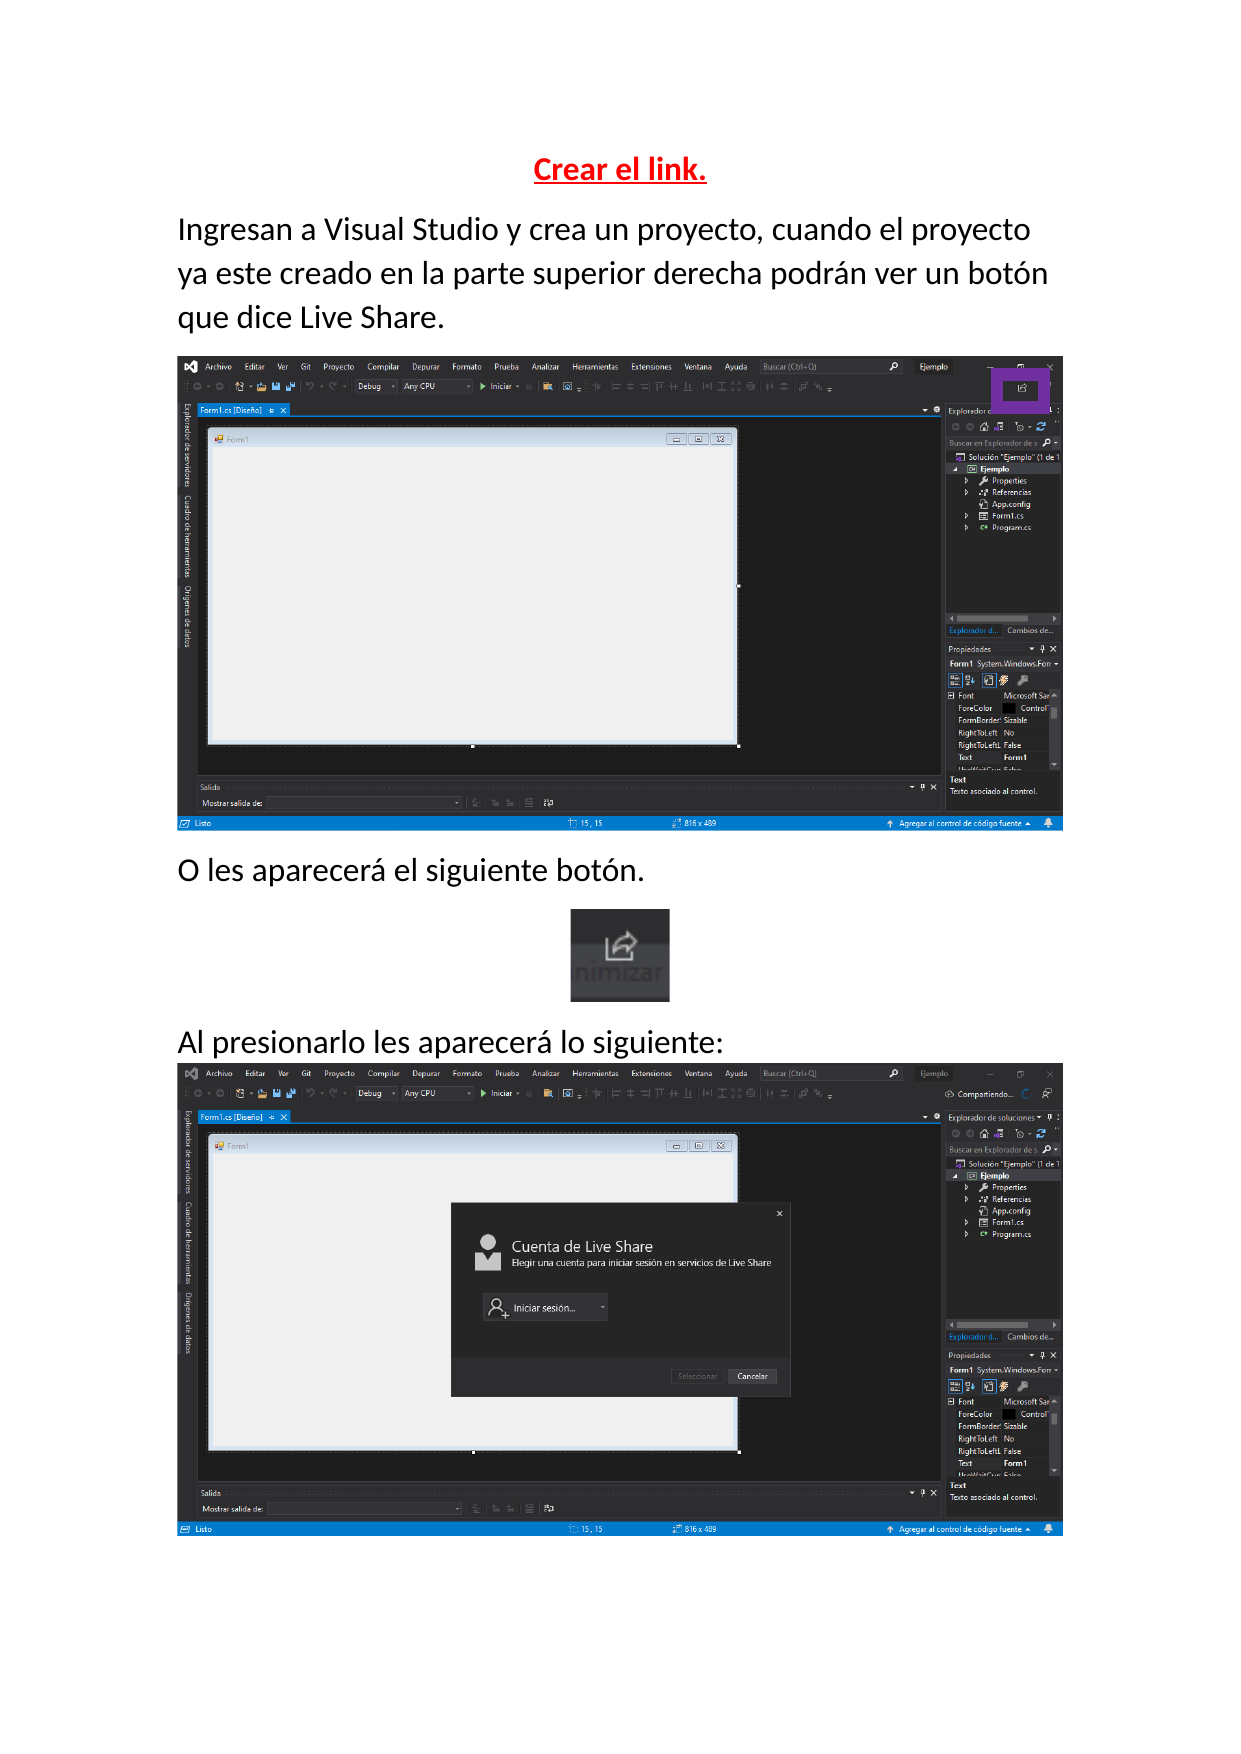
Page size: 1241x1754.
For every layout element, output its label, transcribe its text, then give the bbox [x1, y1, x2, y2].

text Crear el link. [177, 148, 1063, 188]
text Al presionarlo les aparecerá lo siguiente: [177, 1021, 1063, 1063]
text Ingresan a Visual Studio y crea un proyecto, cuando el proyecto ya este creado en la parte superior derecha podrán ver un botón que dice Live Share. [177, 208, 1063, 337]
text O les aparecerá el siguiente botón. [177, 849, 1063, 890]
